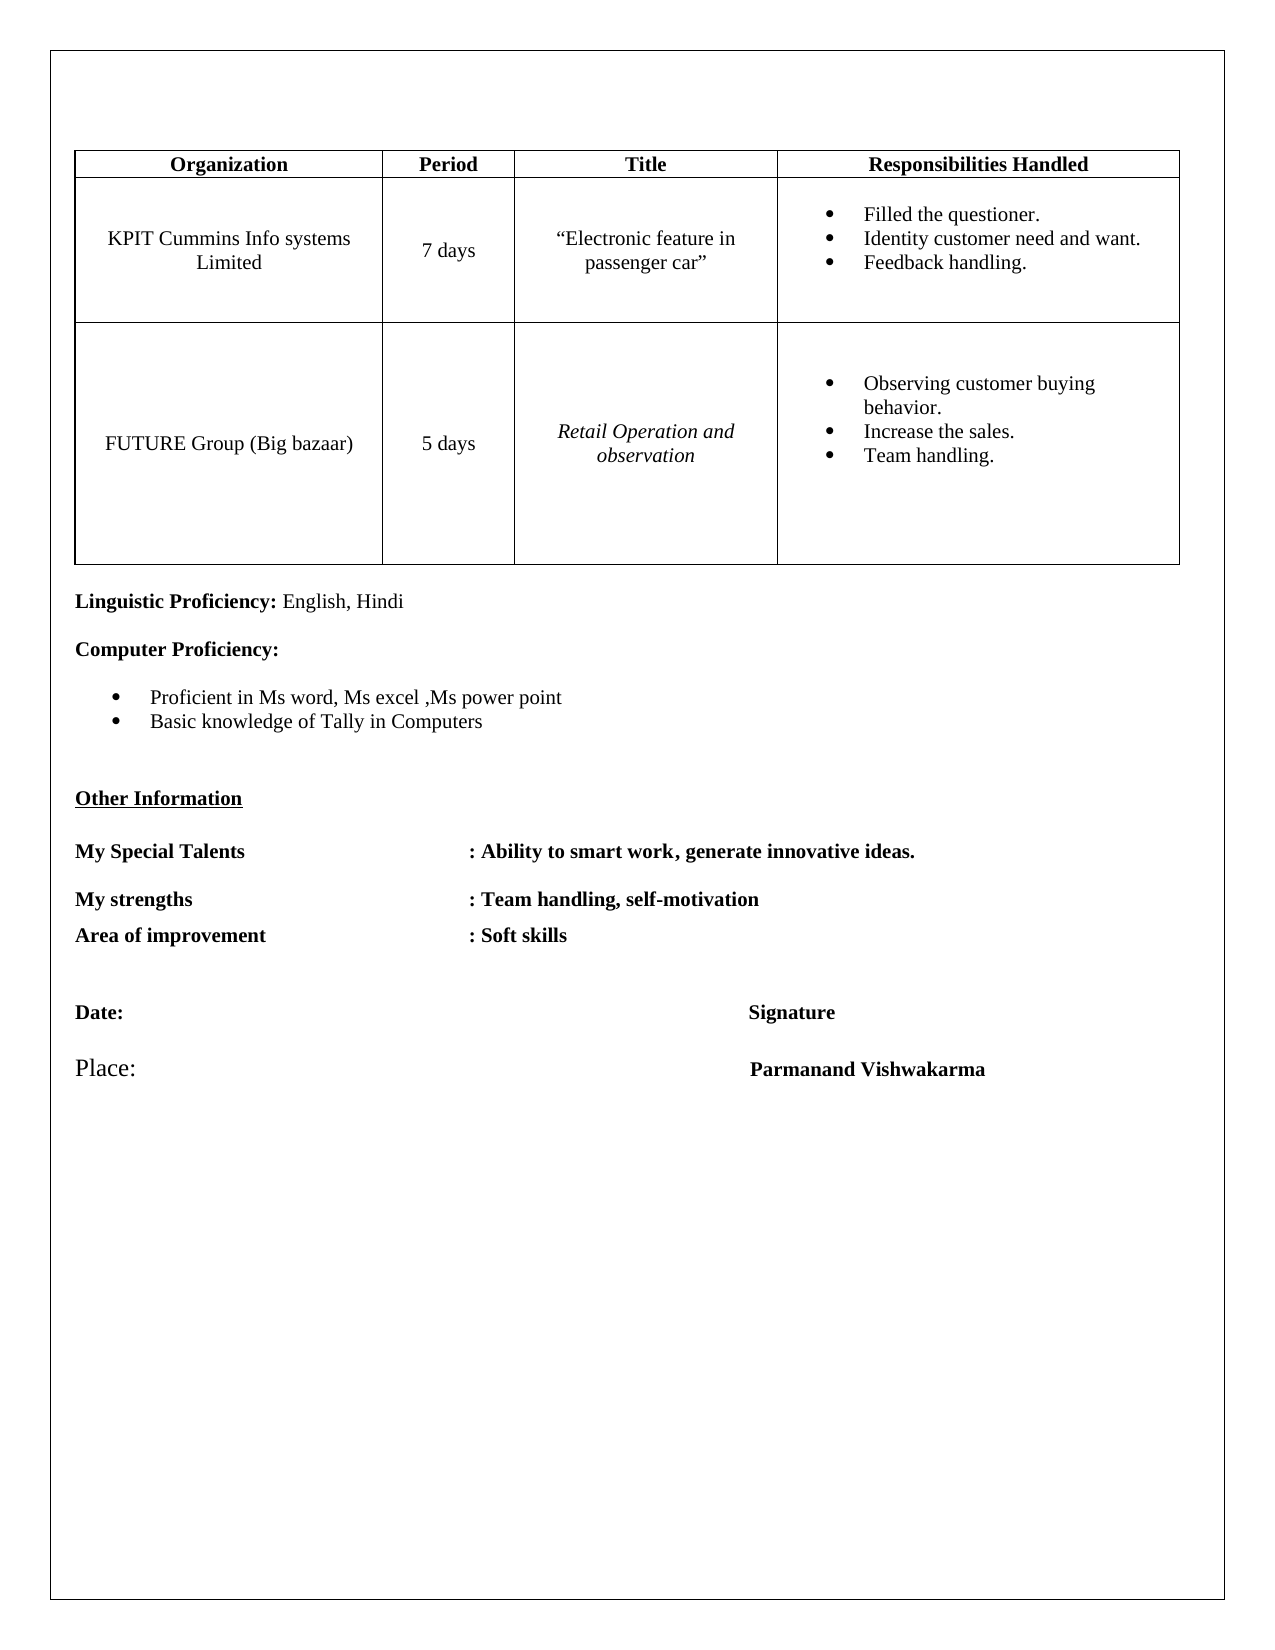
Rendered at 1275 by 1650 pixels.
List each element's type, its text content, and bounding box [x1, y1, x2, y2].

table_cell “Electronic feature in passenger car” [515, 178, 777, 322]
table_cell Retail Operation and observation [515, 323, 777, 564]
list Proficient in Ms word, Ms excel ,Ms power point [112, 685, 1125, 709]
subtitle Date: Signature [75, 1000, 1125, 1024]
list Basic knowledge of Tally in Computers [112, 709, 1125, 733]
table_cell KPIT Cummins Info systems Limited [76, 178, 382, 322]
table_header Title [515, 151, 777, 177]
table_header Responsibilities Handled [778, 151, 1179, 177]
text Computer Proficiency: [75, 637, 1181, 661]
table_header Period [383, 151, 514, 177]
table_cell 5 days [383, 323, 514, 564]
text Place: Parmanand Vishwakarma [75, 1053, 1125, 1081]
table_cell Filled the questioner. Identity customer need and want. Feedback handling. [778, 178, 1179, 322]
table_cell FUTURE Group (Big bazaar) [76, 323, 382, 564]
text My strengths : Team handling, self-motivation [75, 887, 1125, 911]
text Linguistic Proficiency: English, Hindi [75, 589, 1181, 613]
text My Special Talents : Ability to smart work , generate innovative ideas. [75, 839, 1125, 863]
table_header Organization [76, 151, 382, 177]
text Other Information [75, 786, 1125, 810]
table_cell 7 days [383, 178, 514, 322]
text Area of improvement : Soft skills [75, 923, 1125, 947]
table_cell Observing customer buying behavior. Increase the sales. Team handling. [778, 323, 1179, 564]
